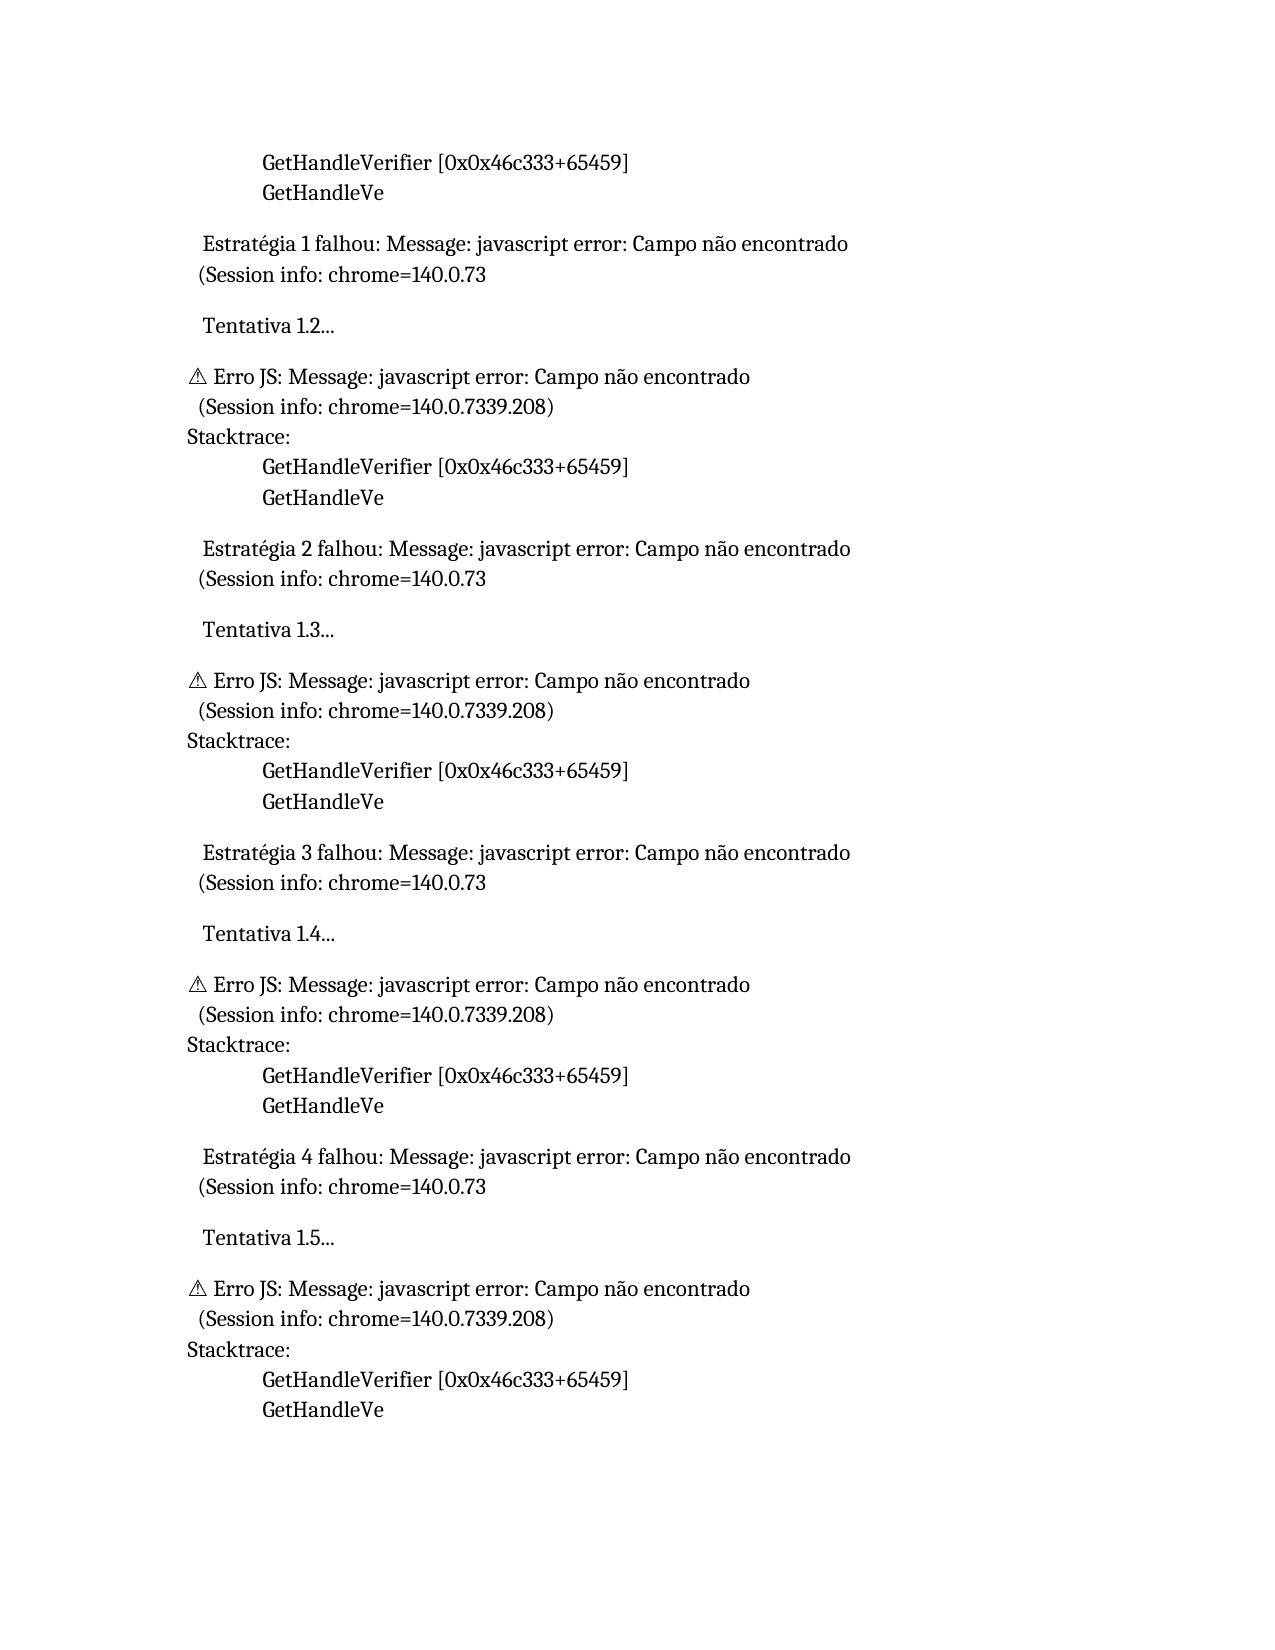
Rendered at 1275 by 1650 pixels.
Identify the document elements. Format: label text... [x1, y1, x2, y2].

text Tentativa 1.5... [187, 1225, 1087, 1251]
text Tentativa 1.3... [187, 617, 1087, 643]
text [187, 1276, 1087, 1423]
text Estratégia 2 falhou: Message: javascript error: Campo não encontrado (Session info: chrome=140.0.73 [187, 535, 1087, 592]
text Estratégia 1 falhou: Message: javascript error: Campo não encontrado (Session info: chrome=140.0.73 [187, 231, 1087, 288]
text Tentativa 1.2... [187, 312, 1087, 339]
text Estratégia 4 falhou: Message: javascript error: Campo não encontrado (Session info: chrome=140.0.73 [187, 1144, 1087, 1200]
text Estratégia 3 falhou: Message: javascript error: Campo não encontrado (Session info: chrome=140.0.73 [187, 839, 1087, 896]
text Tentativa 1.4... [187, 921, 1087, 947]
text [187, 150, 1087, 207]
